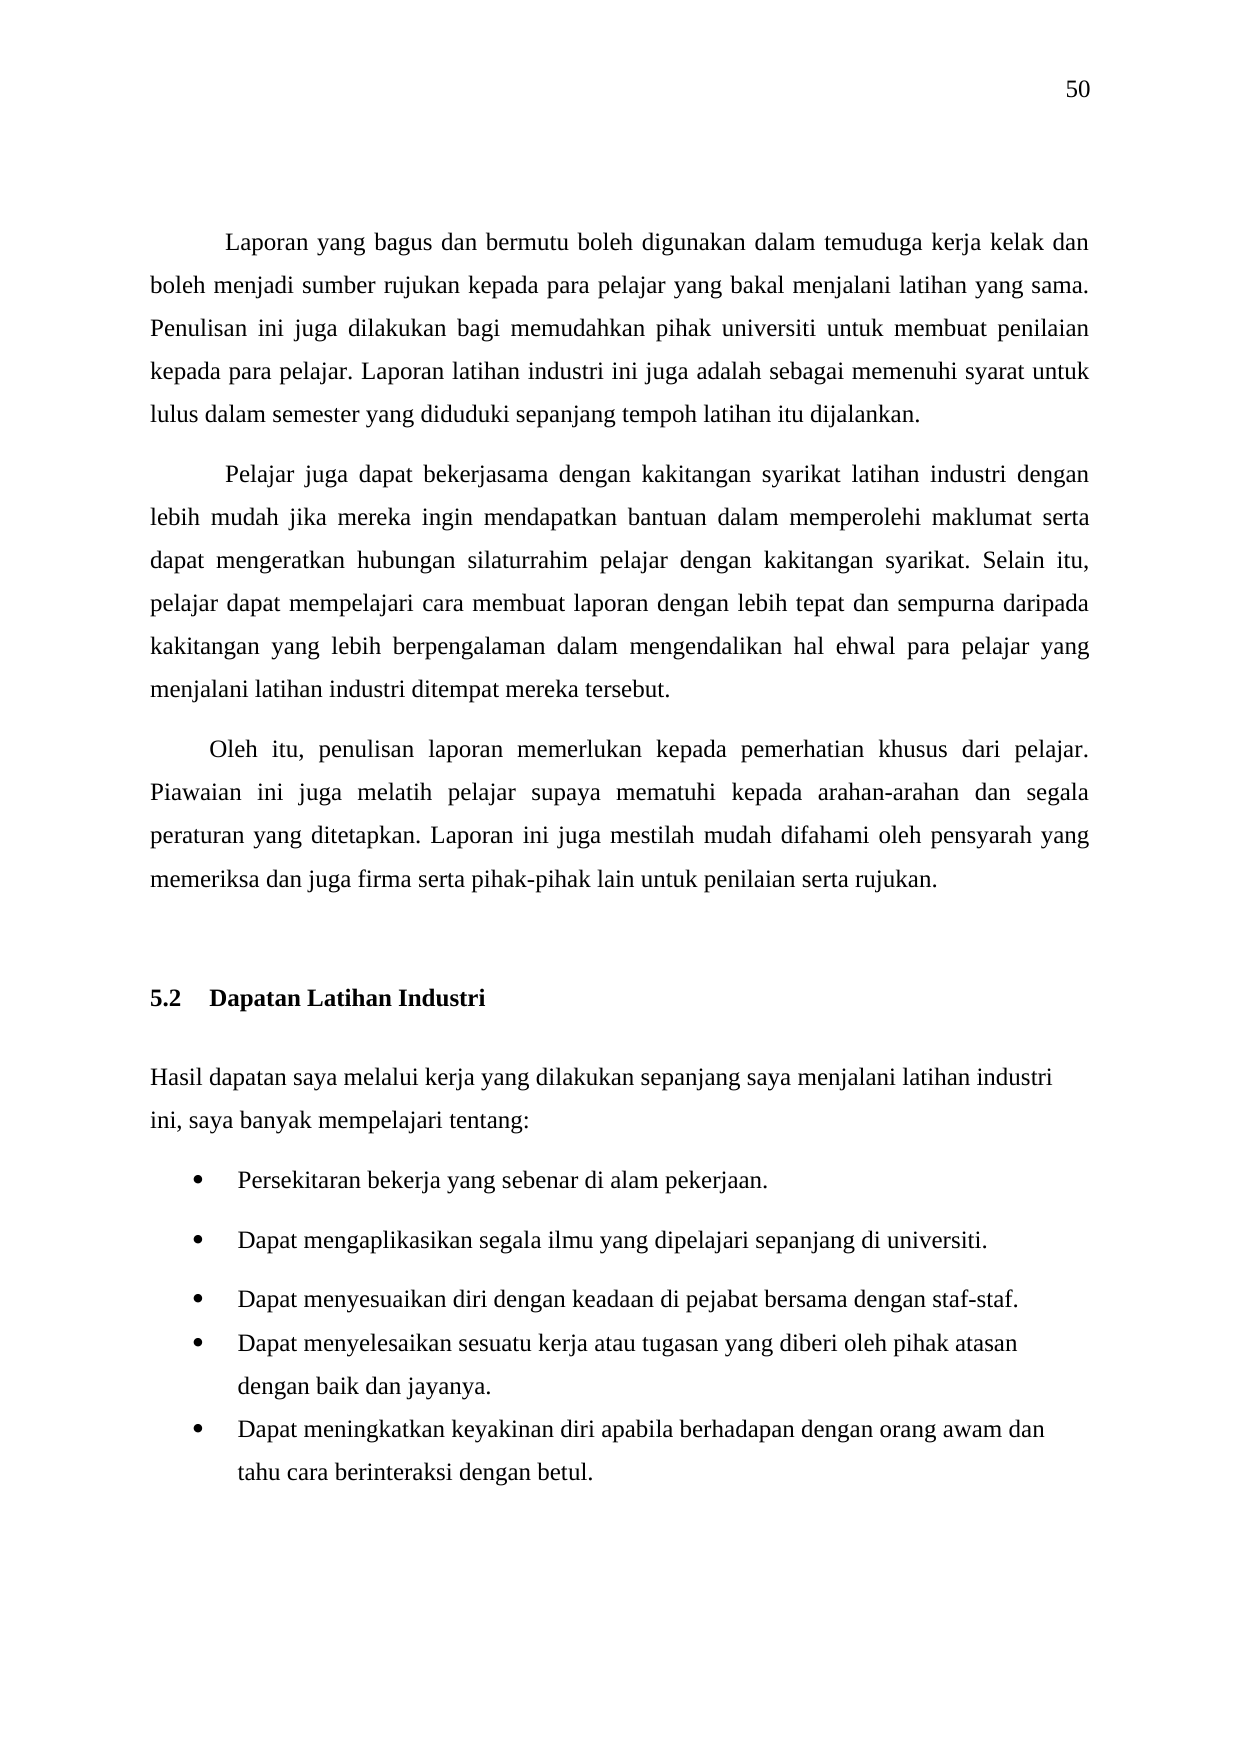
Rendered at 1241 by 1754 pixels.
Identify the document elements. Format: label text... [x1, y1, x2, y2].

text Hasil dapatan saya melalui kerja yang dilakukan sepanjang saya menjalani latihan industri ini, saya banyak mempelajari tentang: [150, 1062, 1090, 1134]
list Dapat menyelesaikan sesuatu kerja atau tugasan yang diberi oleh pihak atasan dengan baik dan jayanya. [194, 1328, 1090, 1399]
text Laporan yang bagus dan bermutu boleh digunakan dalam temuduga kerja kelak dan boleh menjadi sumber rujukan kepada para pelajar yang bakal menjalani latihan yang sama. Penulisan ini juga dilakukan bagi memudahkan pihak universiti untuk membuat penilaian kepada para pelajar. Laporan latihan industri ini juga adalah sebagai memenuhi syarat untuk lulus dalam semester yang diduduki sepanjang tempoh latihan itu dijalankan. [150, 227, 1090, 428]
list Persekitaran bekerja yang sebenar di alam pekerjaan. [194, 1165, 1090, 1194]
text Pelajar juga dapat bekerjasama dengan kakitangan syarikat latihan industri dengan lebih mudah jika mereka ingin mendapatkan bantuan dalam memperolehi maklumat serta dapat mengeratkan hubungan silaturrahim pelajar dengan kakitangan syarikat. Selain itu, pelajar dapat mempelajari cara membuat laporan dengan lebih tepat dan sempurna daripada kakitangan yang lebih berpengalaman dalam mengendalikan hal ehwal para pelajar yang menjalani latihan industri ditempat mereka tersebut. [150, 459, 1090, 703]
list Dapat meningkatkan keyakinan diri apabila berhadapan dengan orang awam dan tahu cara berinteraksi dengan betul. [194, 1414, 1090, 1486]
list Dapat mengaplikasikan segala ilmu yang dipelajari sepanjang di universiti. [194, 1225, 1090, 1253]
list Dapat menyesuaikan diri dengan keadaan di pejabat bersama dengan staf-staf. [194, 1284, 1090, 1313]
subtitle Dapatan Latihan Industri [150, 983, 1090, 1012]
text Oleh itu, penulisan laporan memerlukan kepada pemerhatian khusus dari pelajar. Piawaian ini juga melatih pelajar supaya mematuhi kepada arahan-arahan dan segala peraturan yang ditetapkan. Laporan ini juga mestilah mudah difahami oleh pensyarah yang memeriksa dan juga firma serta pihak-pihak lain untuk penilaian serta rujukan. [150, 734, 1090, 892]
